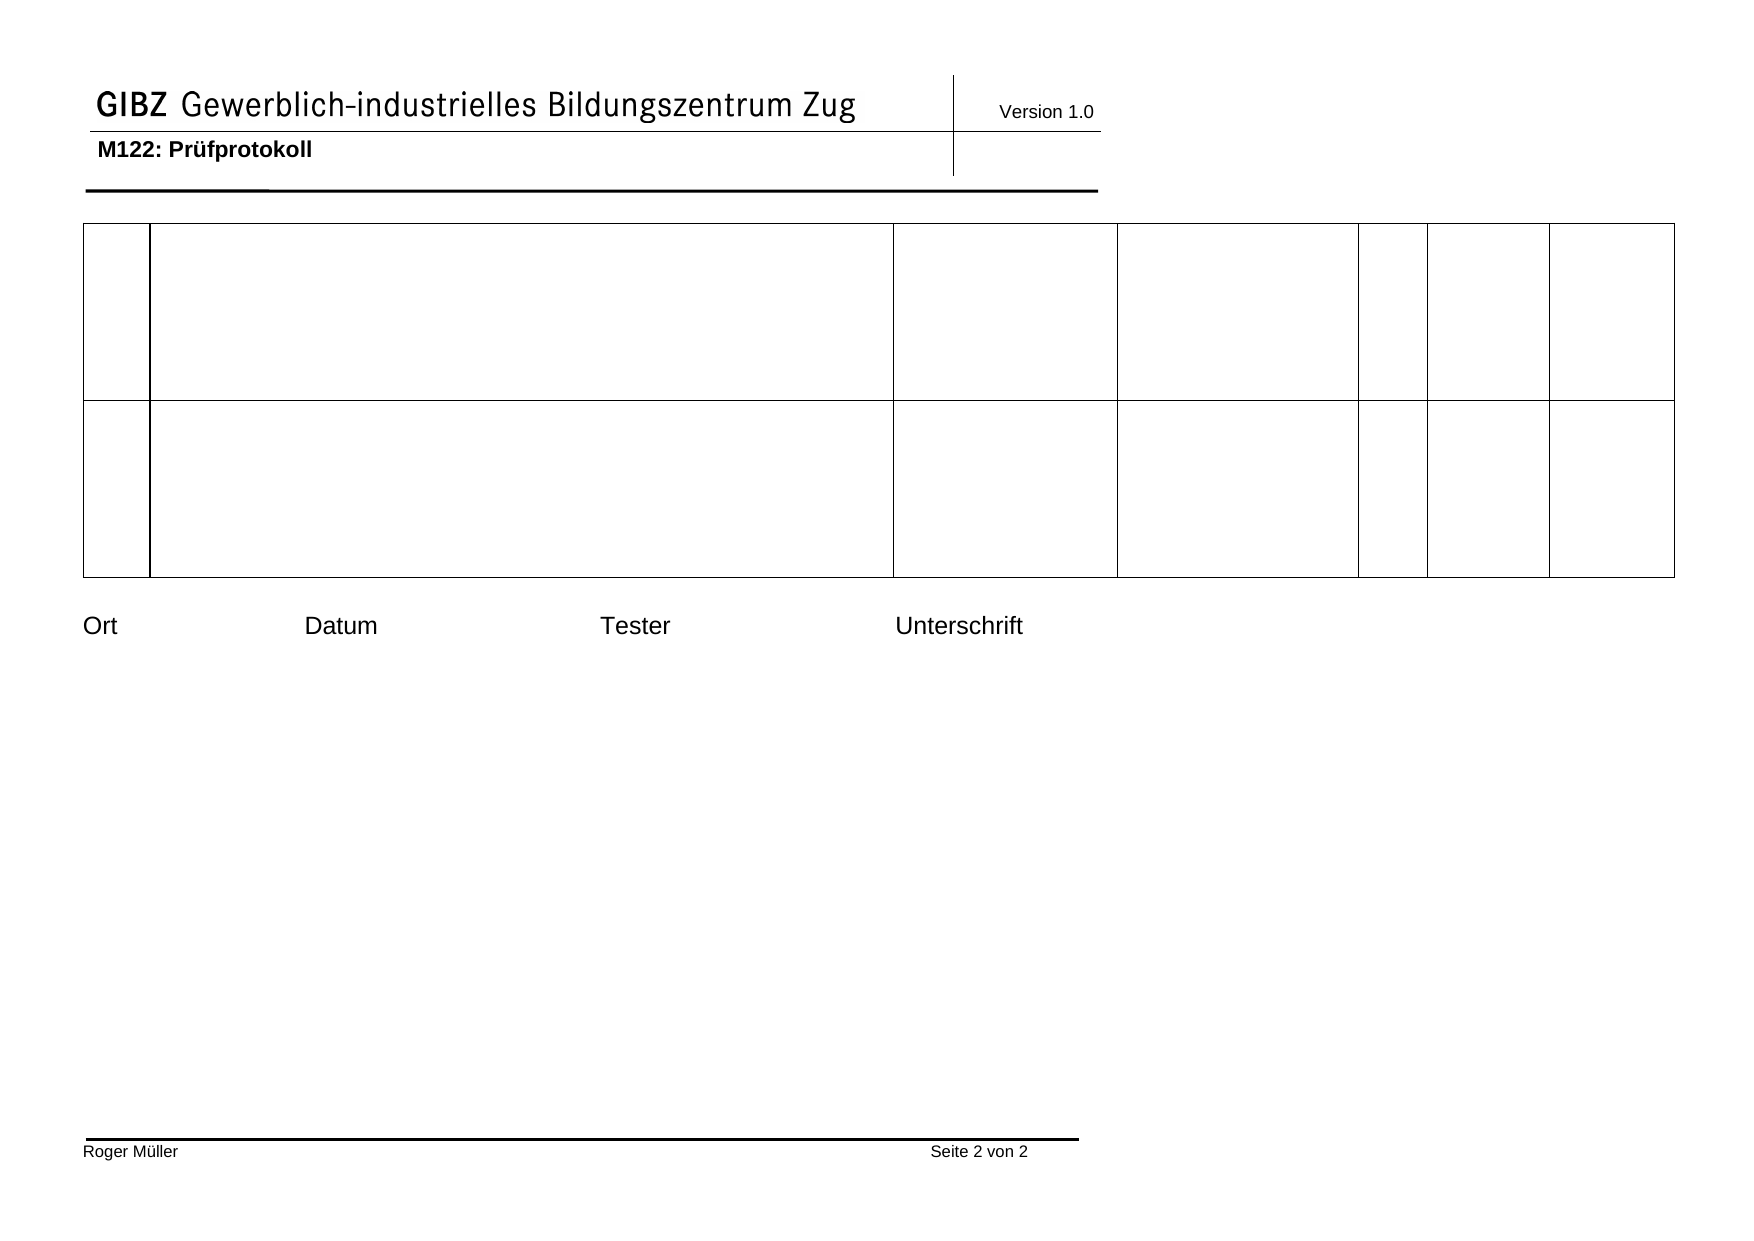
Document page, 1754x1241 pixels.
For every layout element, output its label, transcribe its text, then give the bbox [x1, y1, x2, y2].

table_cell [84, 401, 149, 577]
table_cell [1550, 224, 1674, 400]
table_cell [1359, 401, 1427, 577]
table_cell [151, 224, 893, 400]
text Ort Datum Tester Unterschrift [83, 611, 1547, 640]
table_cell [1550, 401, 1674, 577]
picture [97, 91, 865, 123]
table_cell [1118, 401, 1358, 577]
table_cell [1428, 224, 1549, 400]
table_cell [84, 224, 149, 400]
table_cell [894, 401, 1117, 577]
table_cell [894, 224, 1117, 400]
table_cell [151, 401, 893, 577]
table_cell [1428, 401, 1549, 577]
table_cell [1359, 224, 1427, 400]
table_cell [1118, 224, 1358, 400]
